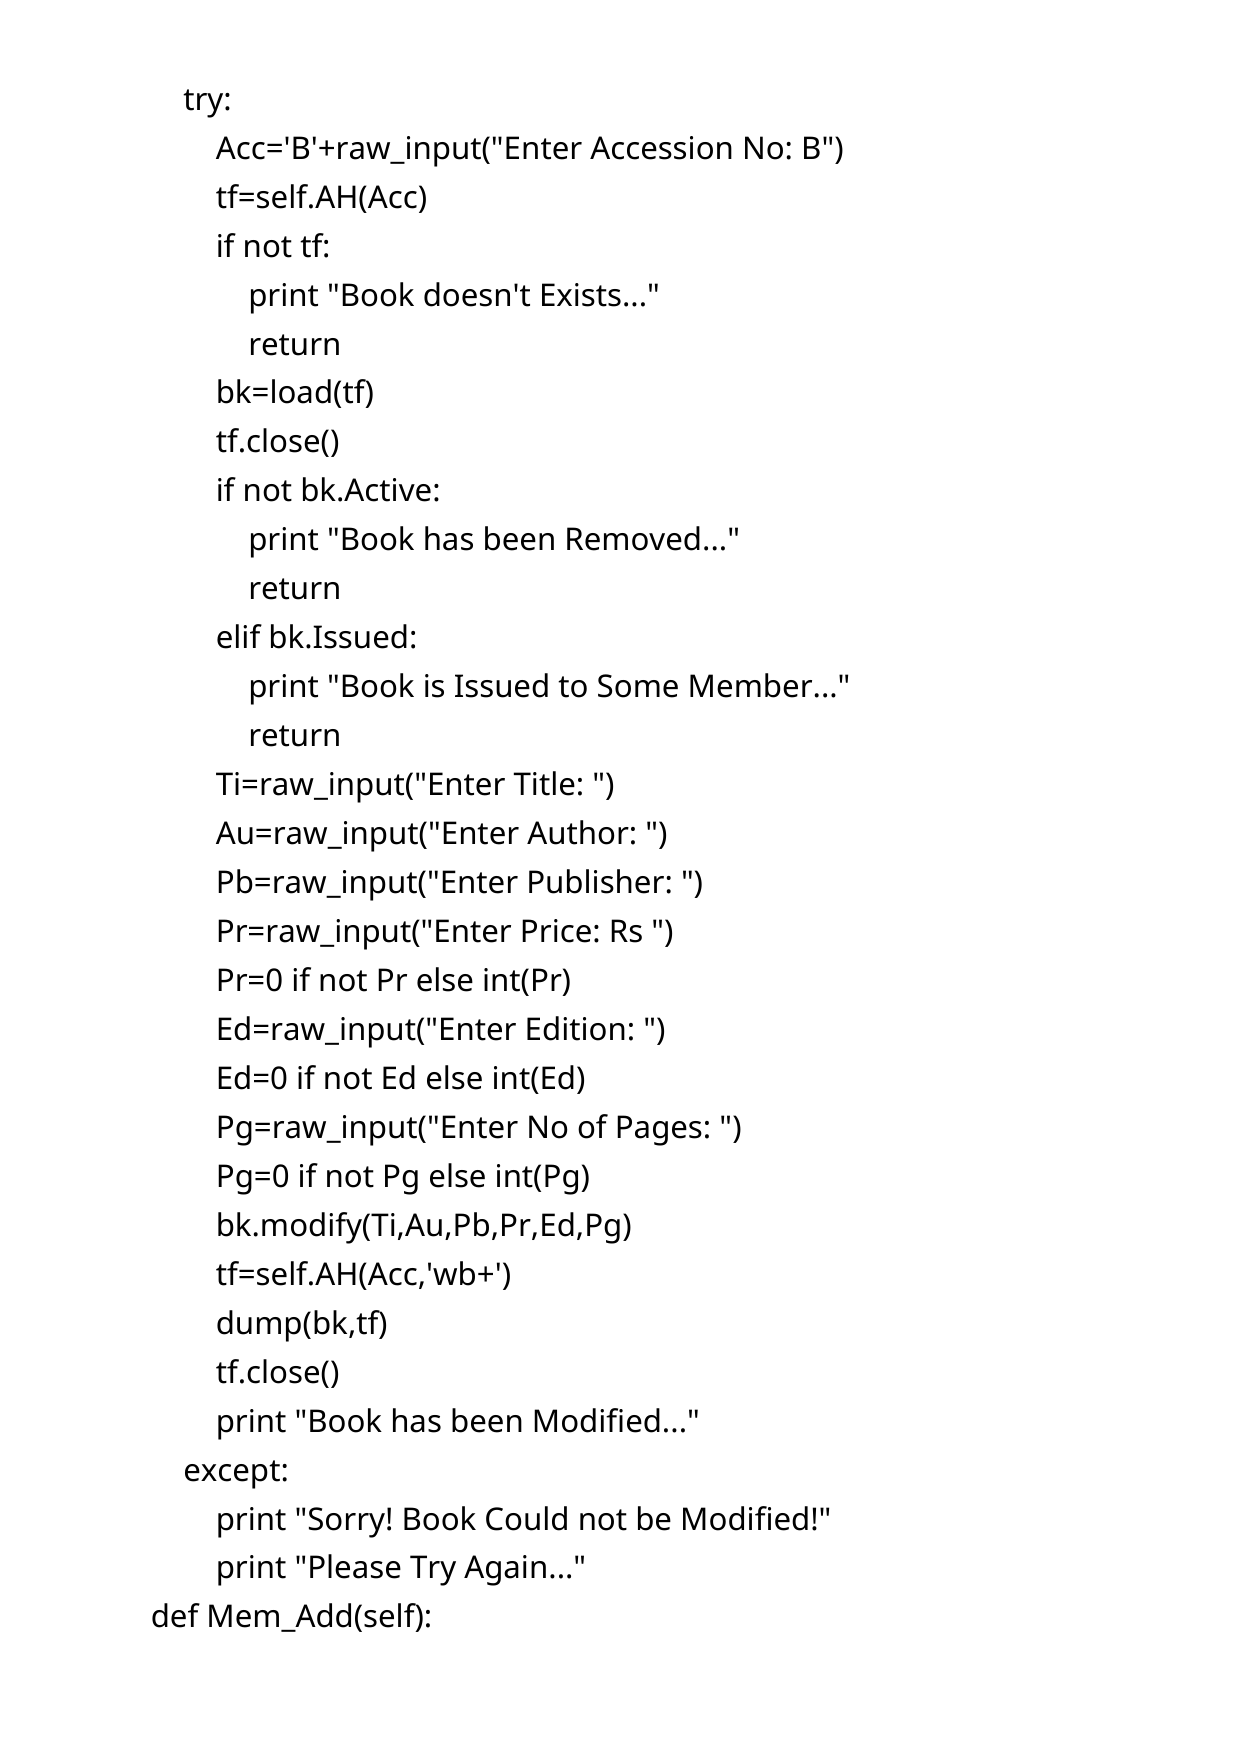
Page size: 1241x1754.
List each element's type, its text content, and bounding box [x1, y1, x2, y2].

text Ti=raw_input("Enter Title: ") [118, 762, 1122, 805]
text print "Book has been Modified..." [118, 1399, 1122, 1441]
text print "Please Try Again..." [118, 1546, 1122, 1588]
text Ed=raw_input("Enter Edition: ") [118, 1007, 1122, 1049]
text tf=self.AH(Acc,'wb+') [118, 1252, 1122, 1294]
text Au=raw_input("Enter Author: ") [118, 811, 1122, 854]
text print "Book is Issued to Some Member..." [118, 664, 1122, 707]
text try: [118, 77, 1122, 119]
text tf=self.AH(Acc) [118, 175, 1122, 217]
text Pb=raw_input("Enter Publisher: ") [118, 860, 1122, 903]
text elif bk.Issued: [118, 615, 1122, 658]
text Pg=0 if not Pg else int(Pg) [118, 1154, 1122, 1196]
text bk.modify(Ti,Au,Pb,Pr,Ed,Pg) [118, 1203, 1122, 1245]
text print "Sorry! Book Could not be Modified!" [118, 1497, 1122, 1539]
text Ed=0 if not Ed else int(Ed) [118, 1056, 1122, 1098]
text bk=load(tf) [118, 371, 1122, 413]
text if not bk.Active: [118, 468, 1122, 511]
text dump(bk,tf) [118, 1301, 1122, 1343]
text def Mem_Add(self): [118, 1594, 1122, 1637]
text Acc='B'+raw_input("Enter Accession No: B") [118, 126, 1122, 168]
text if not tf: [118, 224, 1122, 266]
text except: [118, 1448, 1122, 1490]
text Pr=0 if not Pr else int(Pr) [118, 958, 1122, 1001]
text print "Book doesn't Exists..." [118, 273, 1122, 315]
text return [118, 566, 1122, 609]
text return [118, 713, 1122, 756]
text print "Book has been Removed..." [118, 517, 1122, 560]
text Pr=raw_input("Enter Price: Rs ") [118, 909, 1122, 952]
text return [118, 322, 1122, 364]
text tf.close() [118, 419, 1122, 462]
text tf.close() [118, 1350, 1122, 1392]
text Pg=raw_input("Enter No of Pages: ") [118, 1105, 1122, 1147]
